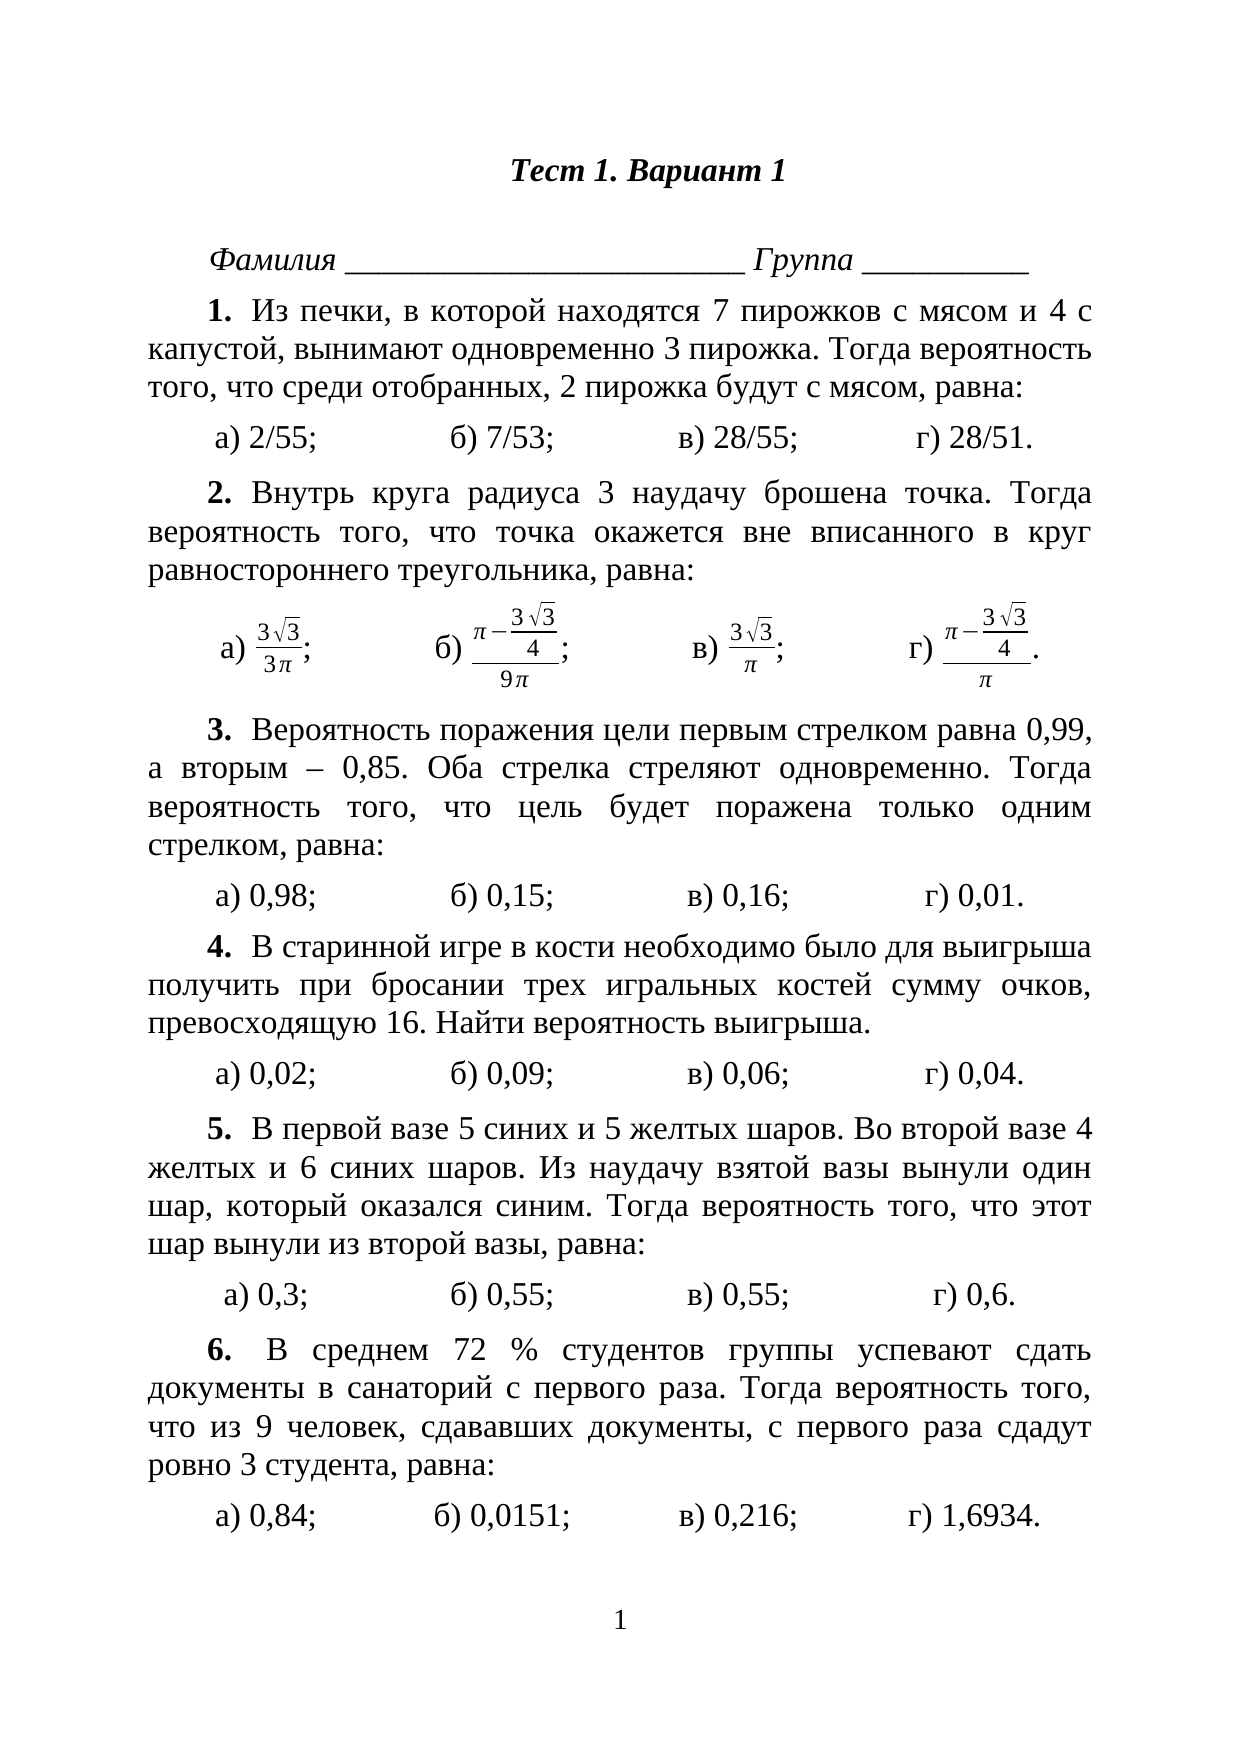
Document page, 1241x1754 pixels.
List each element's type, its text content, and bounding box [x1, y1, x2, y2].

table_header а) ; [148, 600, 384, 697]
list В старинной игре в кости необходимо было для выигрыша получить при бросании трех игральных костей сумму очков, превосходящую 16. Найти вероятность выигрыша. [148, 926, 1092, 1041]
table_header в) 0,216; [620, 1495, 856, 1538]
table_header г) 0,6. [856, 1274, 1092, 1317]
table_header б) 0,09; [384, 1054, 620, 1096]
list Вероятность поражения цели первым стрелком равна 0,99, а вторым – 0,85. Оба стрелка стреляют одновременно. Тогда вероятность того, что цель будет поражена только одним стрелком, равна: [148, 709, 1092, 863]
table_header а) 0,02; [148, 1054, 384, 1096]
list Внутрь круга радиуса 3 наудачу брошена точка. Тогда вероятность того, что точка окажется вне вписанного в круг равностороннего треугольника, равна: [148, 473, 1092, 588]
table_header г) 0,01. [856, 875, 1092, 913]
text Фамилия ________________________ Группа __________ [148, 239, 1092, 277]
text Тест 1. Вариант 1 [148, 150, 1092, 188]
table_header в) 28/55; [620, 418, 856, 460]
table_header г) 28/51. [856, 418, 1092, 460]
table_header а) 0,84; [148, 1495, 384, 1538]
table_header в) ; [620, 600, 856, 697]
table_header в) 0,16; [620, 875, 856, 913]
list В первой вазе 5 синих и 5 желтых шаров. Во второй вазе 4 желтых и 6 синих шаров. Из наудачу взятой вазы вынули один шар, который оказался синим. Тогда вероятность того, что этот шар вынули из второй вазы, равна: [148, 1108, 1092, 1262]
table_header б) 7/53; [384, 418, 620, 460]
table_header г) . [856, 600, 1092, 697]
table_header г) 1,6934. [856, 1495, 1092, 1538]
table_header а) 2/55; [148, 418, 384, 460]
list В среднем 72 % студентов группы успевают сдать документы в санаторий с первого раза. Тогда вероятность того, что из 9 человек, сдававших документы, с первого раза сдадут ровно 3 студента, равна: [148, 1329, 1092, 1483]
table_header б) ; [384, 600, 620, 697]
table_header б) 0,0151; [384, 1495, 620, 1538]
table_header в) 0,06; [620, 1054, 856, 1096]
table_header б) 0,55; [384, 1274, 620, 1317]
table_header б) 0,15; [384, 875, 620, 913]
list Из печки, в которой находятся 7 пирожков с мясом и 4 с капустой, вынимают одновременно 3 пирожка. Тогда вероятность того, что среди отобранных, 2 пирожка будут с мясом, равна: [148, 290, 1092, 405]
table_header г) 0,04. [856, 1054, 1092, 1096]
table_header а) 0,3; [148, 1274, 384, 1317]
table_header в) 0,55; [620, 1274, 856, 1317]
table_header а) 0,98; [148, 875, 384, 913]
